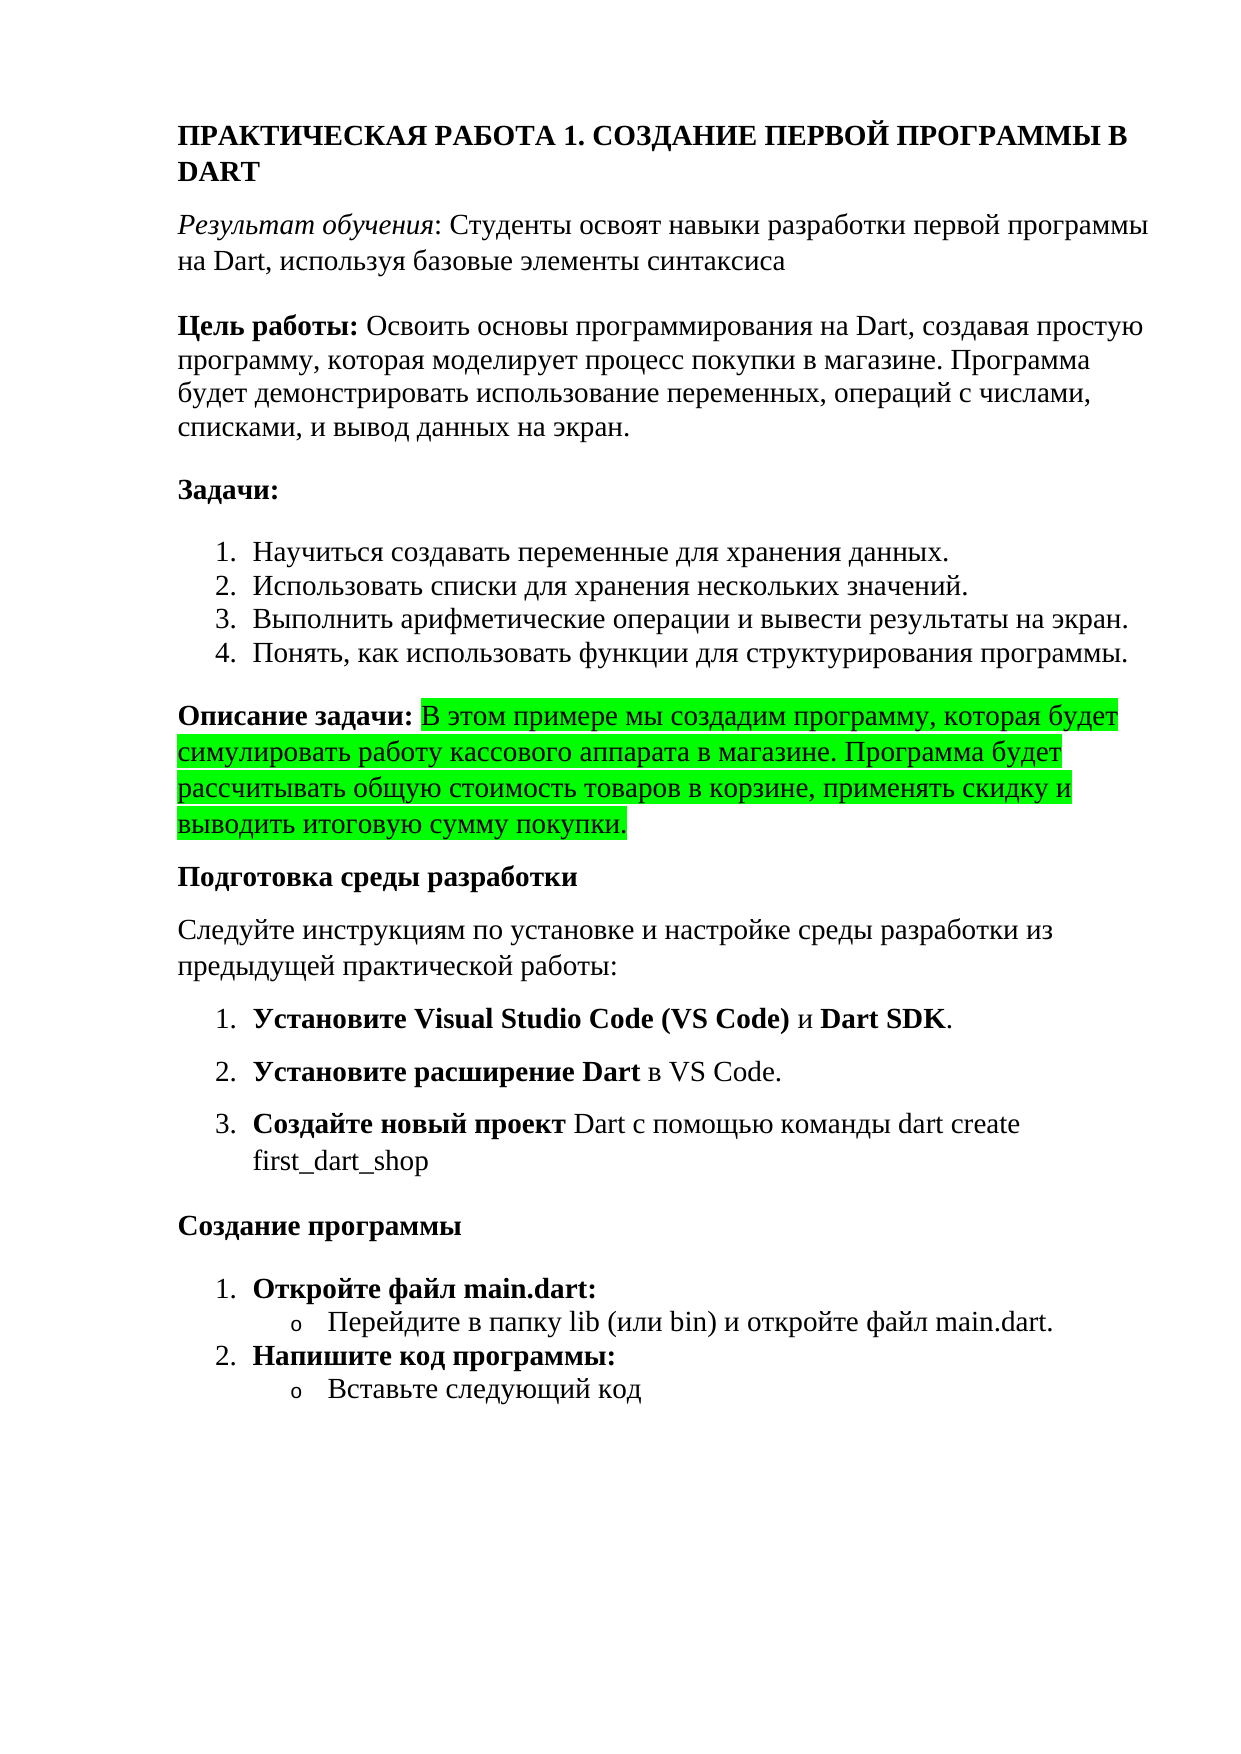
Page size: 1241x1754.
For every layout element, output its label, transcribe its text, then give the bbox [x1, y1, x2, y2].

text Результат обучения: Студенты освоят навыки разработки первой программы на Dart, используя базовые элементы синтаксиса [177, 207, 1152, 277]
list Научиться создавать переменные для хранения данных. [215, 534, 1152, 568]
list Установите расширение Dart в VS Code. [215, 1054, 1152, 1087]
list Создайте новый проект Dart с помощью команды dart create first_dart_shop [215, 1107, 1152, 1176]
list Вставьте следующий код [290, 1371, 1152, 1405]
list Установите Visual Studio Code (VS Code) и Dart SDK. [215, 1001, 1152, 1034]
text Задачи: [177, 472, 1152, 505]
list Откройте файл main.dart: [215, 1271, 1152, 1304]
text Подготовка среды разработки [177, 859, 1152, 893]
text ПРАКТИЧЕСКАЯ РАБОТА 1. СОЗДАНИЕ ПЕРВОЙ ПРОГРАММЫ В DART [177, 118, 1152, 188]
list Понять, как использовать функции для структурирования программы. [215, 635, 1152, 669]
list Использовать списки для хранения нескольких значений. [215, 568, 1152, 602]
text Следуйте инструкциям по установке и настройке среды разработки из предыдущей практической работы: [177, 912, 1152, 982]
text Описание задачи: В этом примере мы создадим программу, которая будет симулировать работу кассового аппарата в магазине. Программа будет рассчитывать общую стоимость товаров в корзине, применять скидку и выводить итоговую сумму покупки. [177, 698, 1152, 840]
text Цель работы: Освоить основы программирования на Dart, создавая простую программу, которая моделирует процесс покупки в магазине. Программа будет демонстрировать использование переменных, операций с числами, списками, и вывод данных на экран. [177, 308, 1152, 443]
list Напишите код программы: [215, 1338, 1152, 1371]
list Выполнить арифметические операции и вывести результаты на экран. [215, 602, 1152, 635]
text Создание программы [177, 1208, 1152, 1242]
list Перейдите в папку lib (или bin) и откройте файл main.dart. [290, 1304, 1152, 1338]
